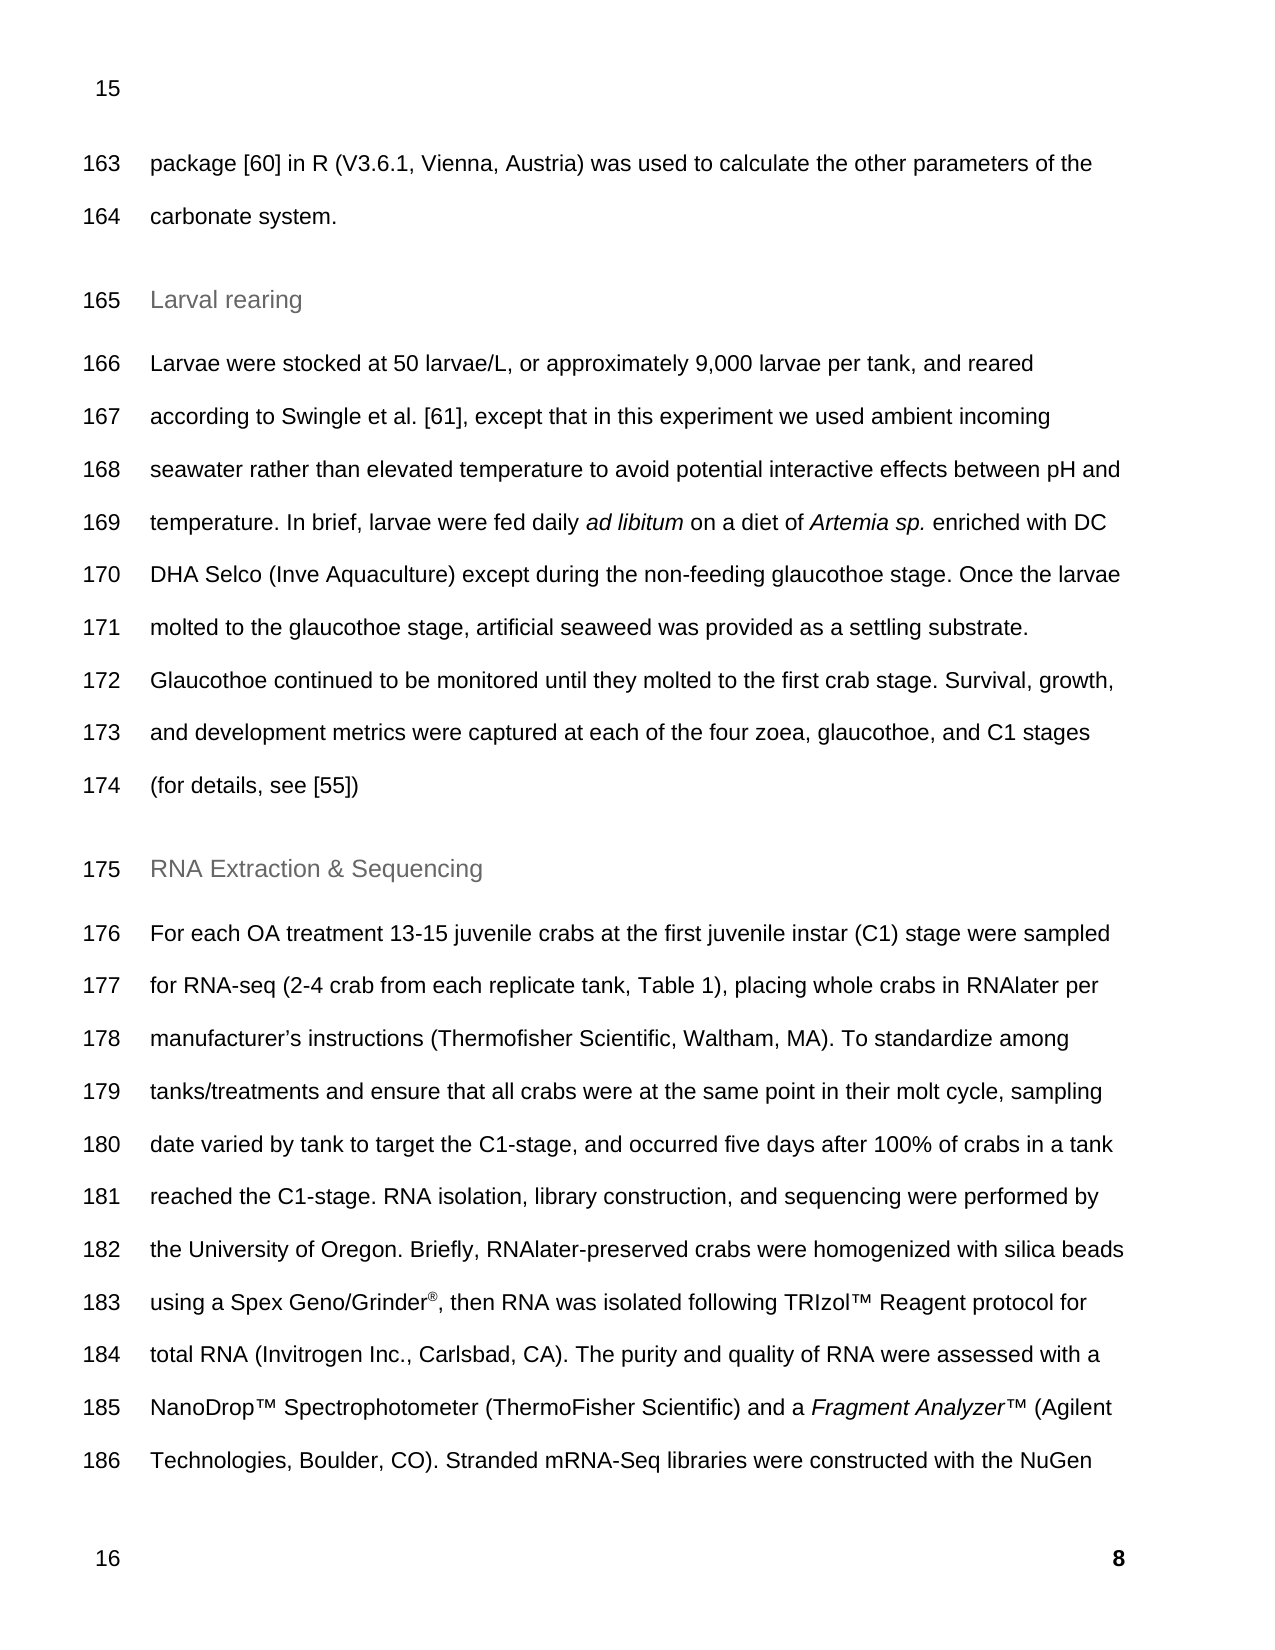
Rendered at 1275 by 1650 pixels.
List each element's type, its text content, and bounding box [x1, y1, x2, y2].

text Larvae were stocked at 50 larvae/L, or approximately 9,000 larvae per tank, and reared according to Swingle et al. [61], except that in this experiment we used ambient incoming seawater rather than elevated temperature to avoid potential interactive effects between pH and temperature. In brief, larvae were fed daily ad libitum on a diet of Artemia sp. enriched with DC DHA Selco (Inve Aquaculture) except during the non-feeding glaucothoe stage. Once the larvae molted to the glaucothoe stage, artificial seaweed was provided as a settling substrate. Glaucothoe continued to be monitored until they molted to the first crab stage. Survival, growth, and development metrics were captured at each of the four zoea, glaucothoe, and C1 stages (for details, see [55]) [150, 350, 1125, 798]
subtitle Larval rearing [150, 284, 1125, 313]
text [150, 920, 1125, 1473]
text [150, 150, 1125, 229]
subtitle RNA Extraction & Sequencing [150, 854, 1125, 883]
